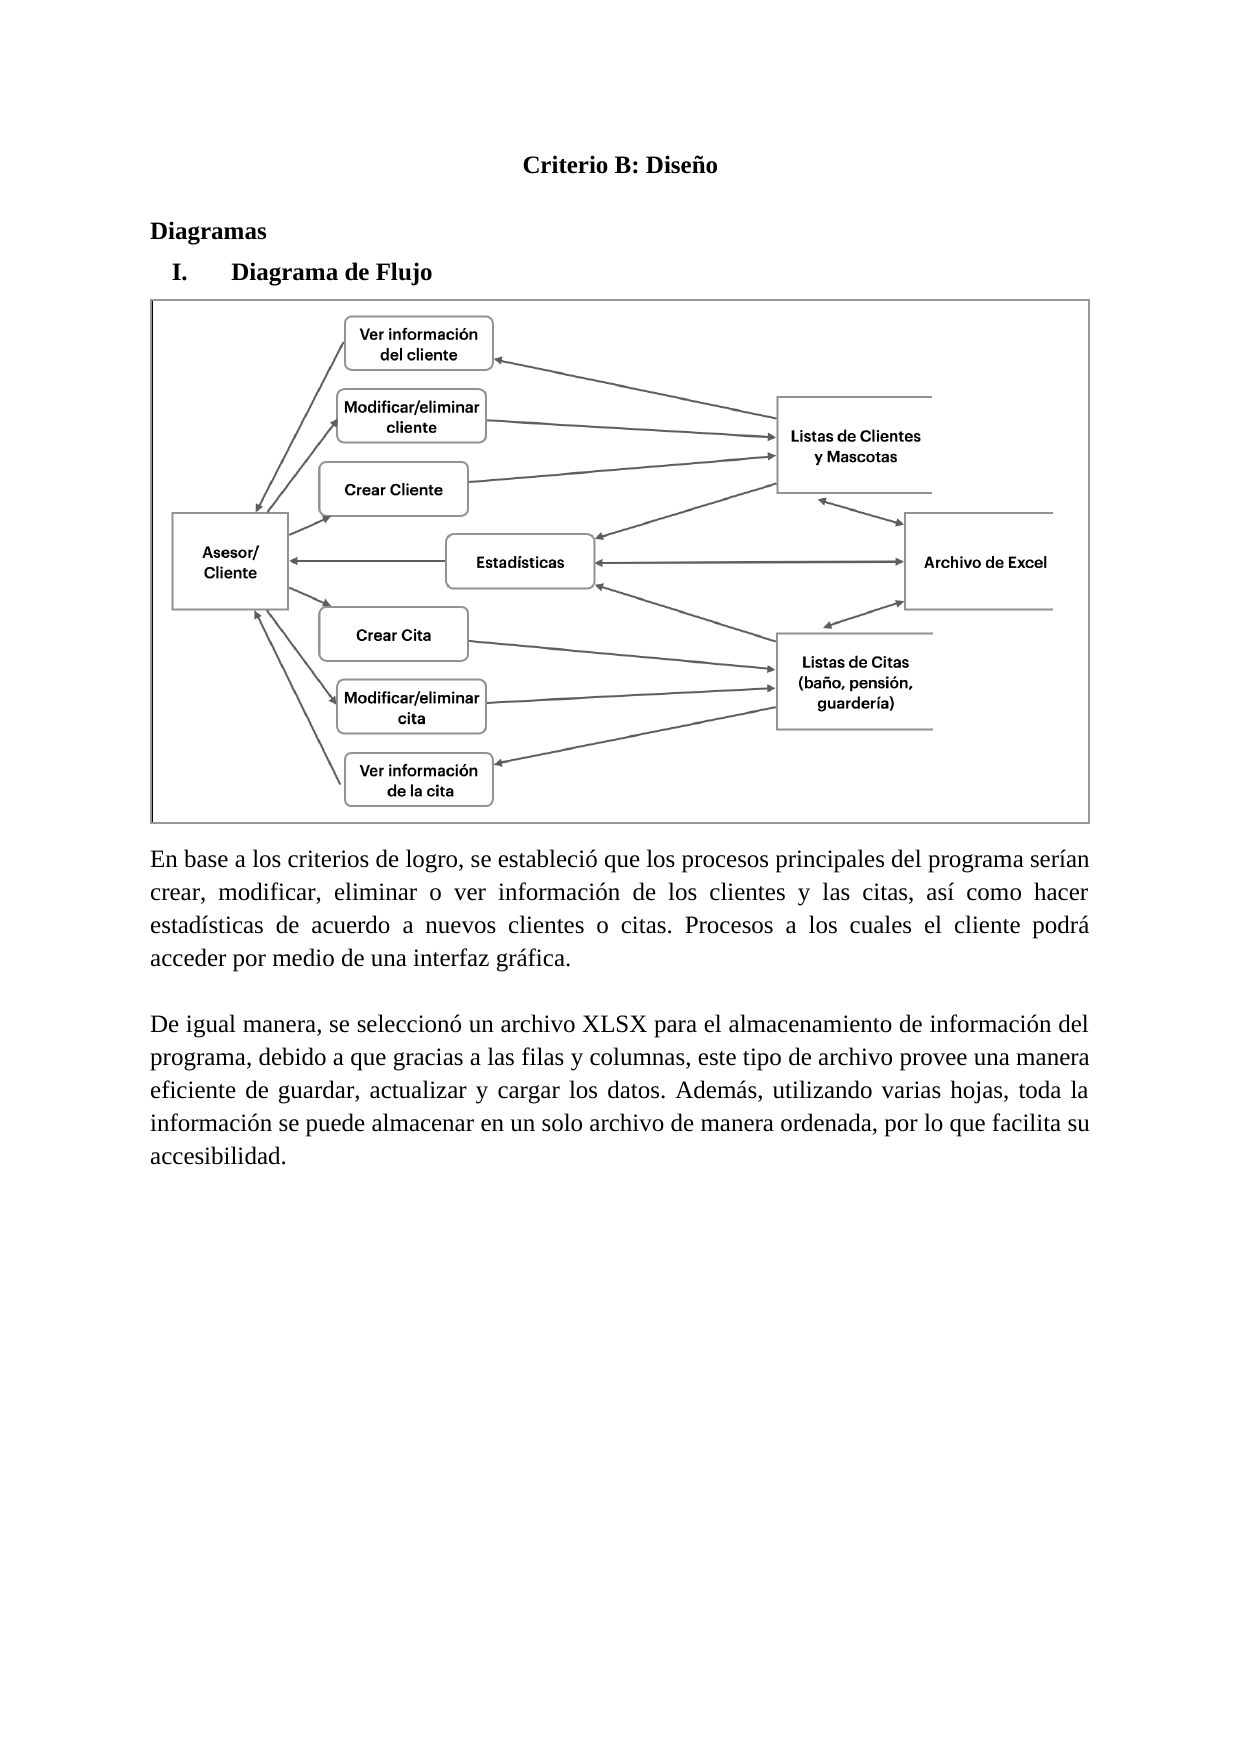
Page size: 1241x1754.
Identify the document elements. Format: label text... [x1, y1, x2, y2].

text En base a los criterios de logro, se estableció que los procesos principales del programa serían crear, modificar, eliminar o ver información de los clientes y las citas, así como hacer estadísticas de acuerdo a nuevos clientes o citas. Procesos a los cuales el cliente podrá acceder por medio de una interfaz gráfica. [150, 844, 1090, 972]
text De igual manera, se seleccionó un archivo XLSX para el almacenamiento de información del programa, debido a que gracias a las filas y columnas, este tipo de archivo provee una manera eficiente de guardar, actualizar y cargar los datos. Además, utilizando varias hojas, toda la información se puede almacenar en un solo archivo de manera ordenada, por lo que facilita su accesibilidad. [150, 1009, 1090, 1170]
text Criterio B: Diseño [150, 150, 1090, 179]
list Diagrama de Flujo [187, 257, 1090, 286]
text Diagramas [150, 216, 1090, 245]
picture [152, 301, 1088, 822]
